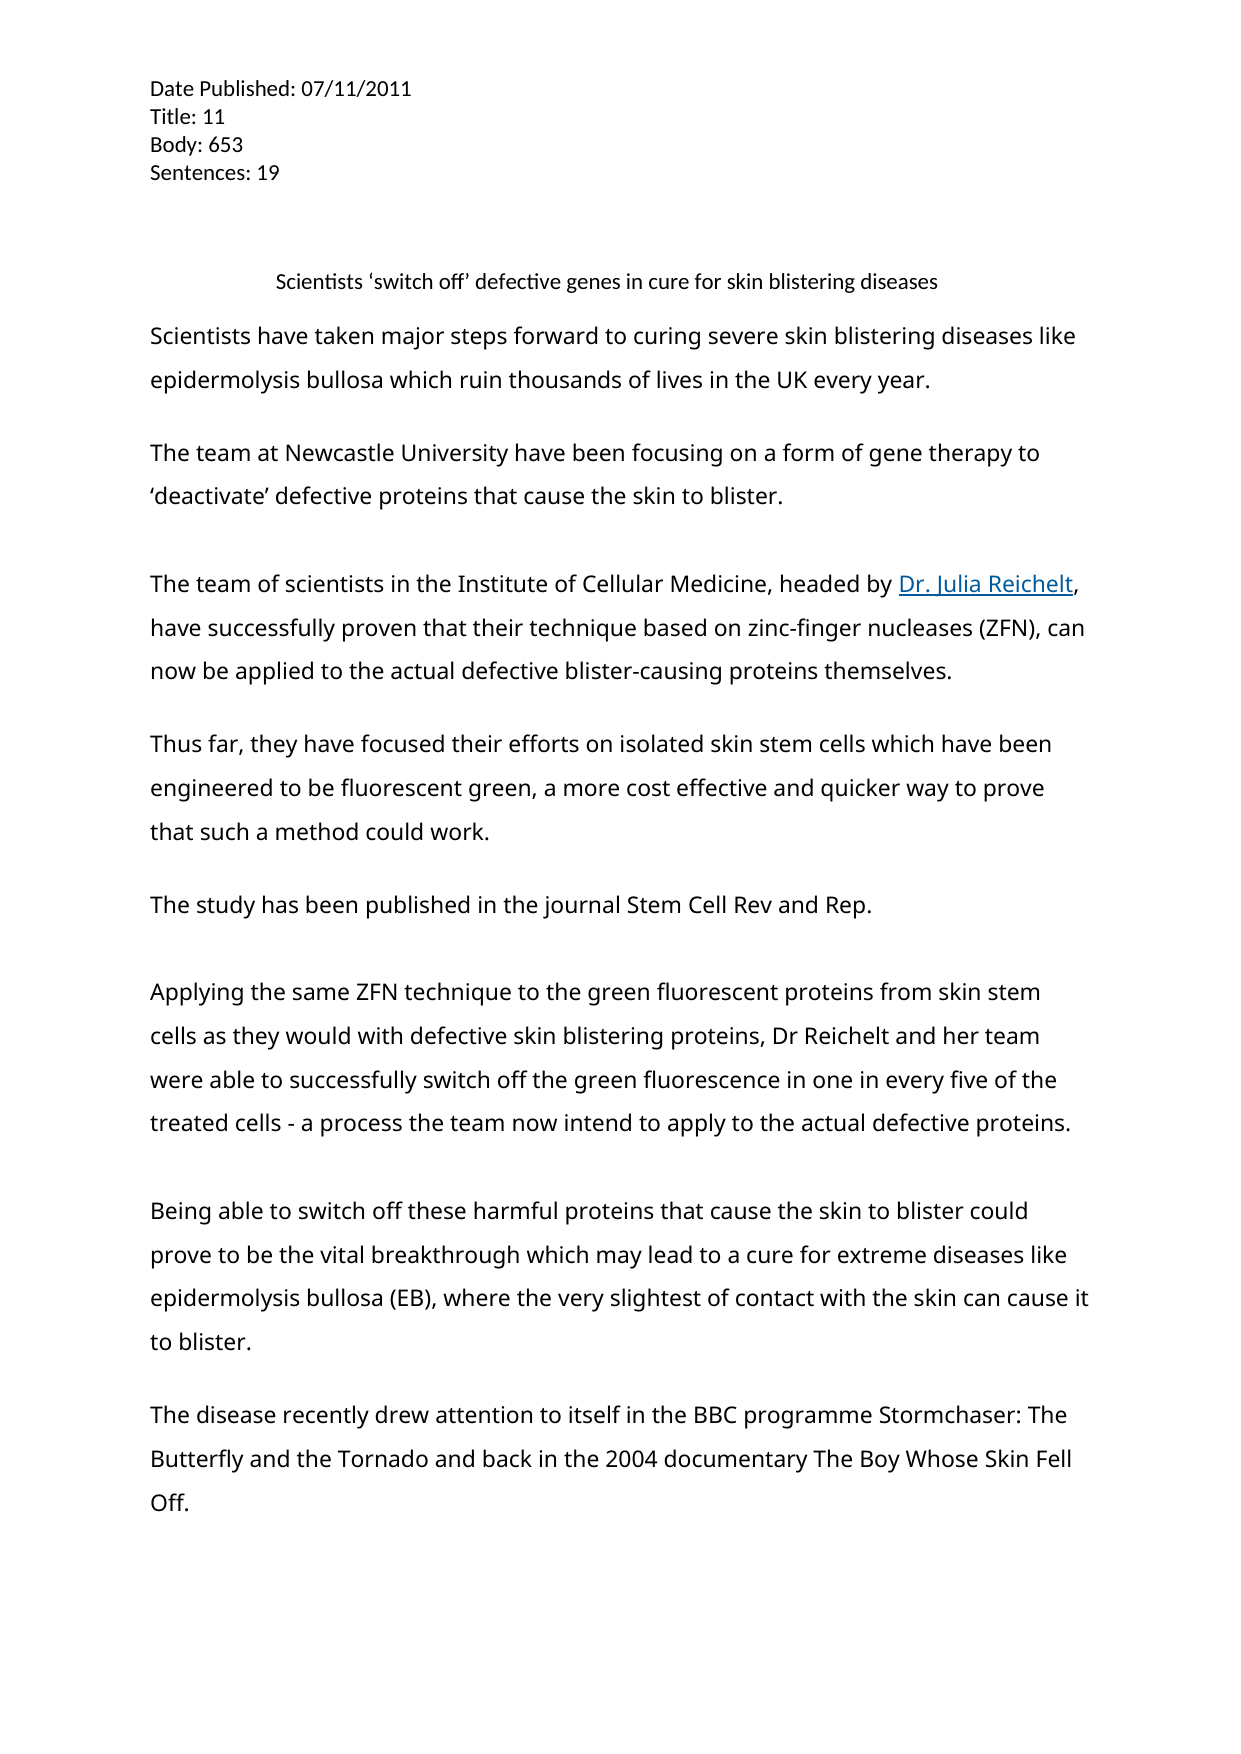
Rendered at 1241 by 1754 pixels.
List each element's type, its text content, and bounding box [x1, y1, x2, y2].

text The disease recently drew attention to itself in the BBC programme Stormchaser: The Butterfly and the Tornado and back in the 2004 documentary The Boy Whose Skin Fell Off. [150, 1399, 1090, 1518]
text Scientists have taken major steps forward to curing severe skin blistering diseases like epidermolysis bullosa which ruin thousands of lives in the UK every year. [150, 320, 1090, 395]
text Scientists ‘switch off’ defective genes in cure for skin blistering diseases [150, 267, 1090, 295]
text Thus far, they have focused their efforts on isolated skin stem cells which have been engineered to be fluorescent green, a more cost effective and quicker way to prove that such a method could work. [150, 728, 1090, 847]
text The team at Newcastle University have been focusing on a form of gene therapy to ‘deactivate’ defective proteins that cause the skin to blister. The team of scientists in the Institute of Cellular Medicine, headed by Dr. Julia Reichelt, have successfully proven that their technique based on zinc-finger nucleases (ZFN), can now be applied to the actual defective blister-causing proteins themselves. [150, 437, 1090, 687]
text The study has been published in the journal Stem Cell Rev and Rep. Applying the same ZFN technique to the green fluorescent proteins from skin stem cells as they would with defective skin blistering proteins, Dr Reichelt and her team were able to successfully switch off the green fluorescence in one in every five of the treated cells - a process the team now intend to apply to the actual defective proteins. Being able to switch off these harmful proteins that cause the skin to blister could prove to be the vital breakthrough which may lead to a cure for extreme diseases like epidermolysis bullosa (EB), where the very slightest of contact with the skin can cause it to blister. [150, 889, 1090, 1357]
